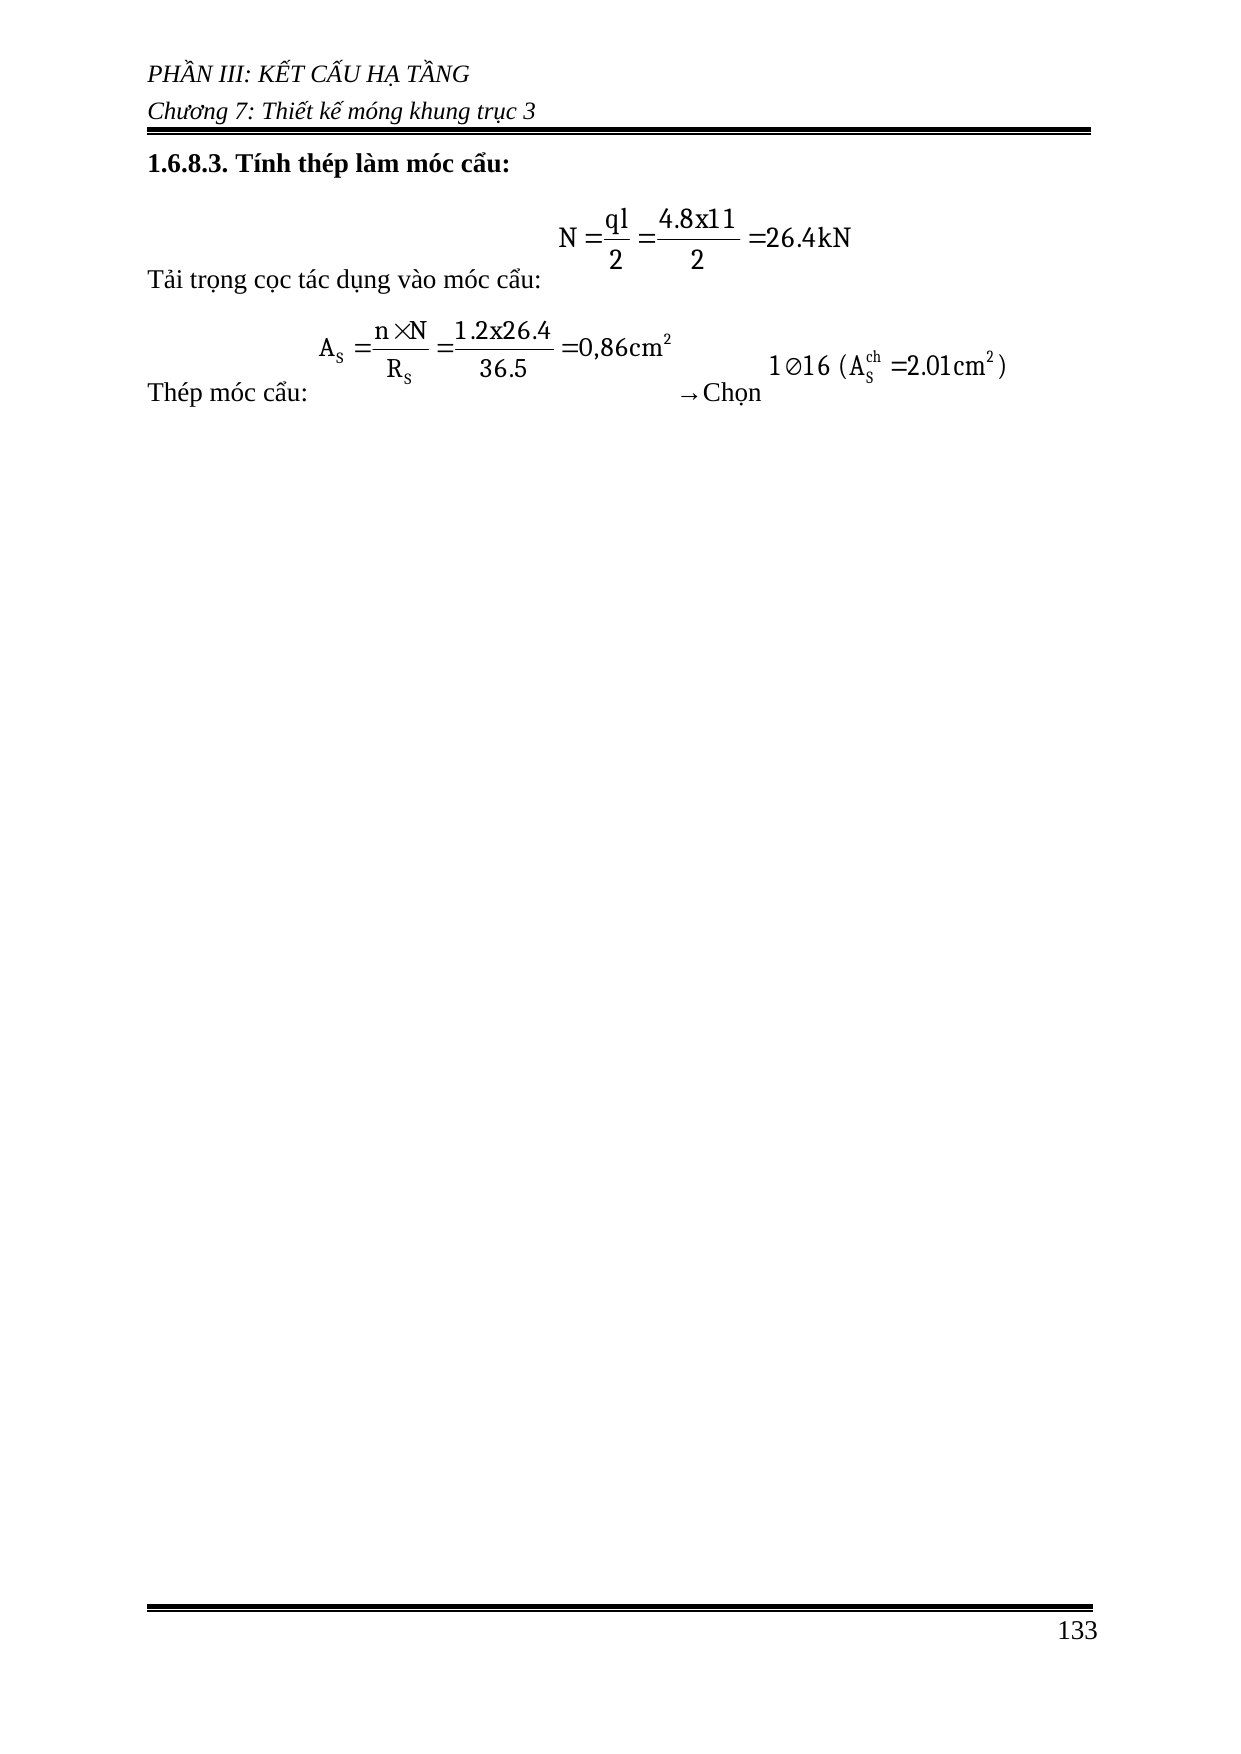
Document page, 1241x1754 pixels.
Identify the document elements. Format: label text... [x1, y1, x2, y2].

text Tải trọng cọc tác dụng vào móc cẩu: [147, 200, 1093, 294]
subtitle Tính thép làm móc cẩu: [147, 147, 1093, 178]
text Thép móc cẩu: →Chọn [147, 313, 1093, 407]
